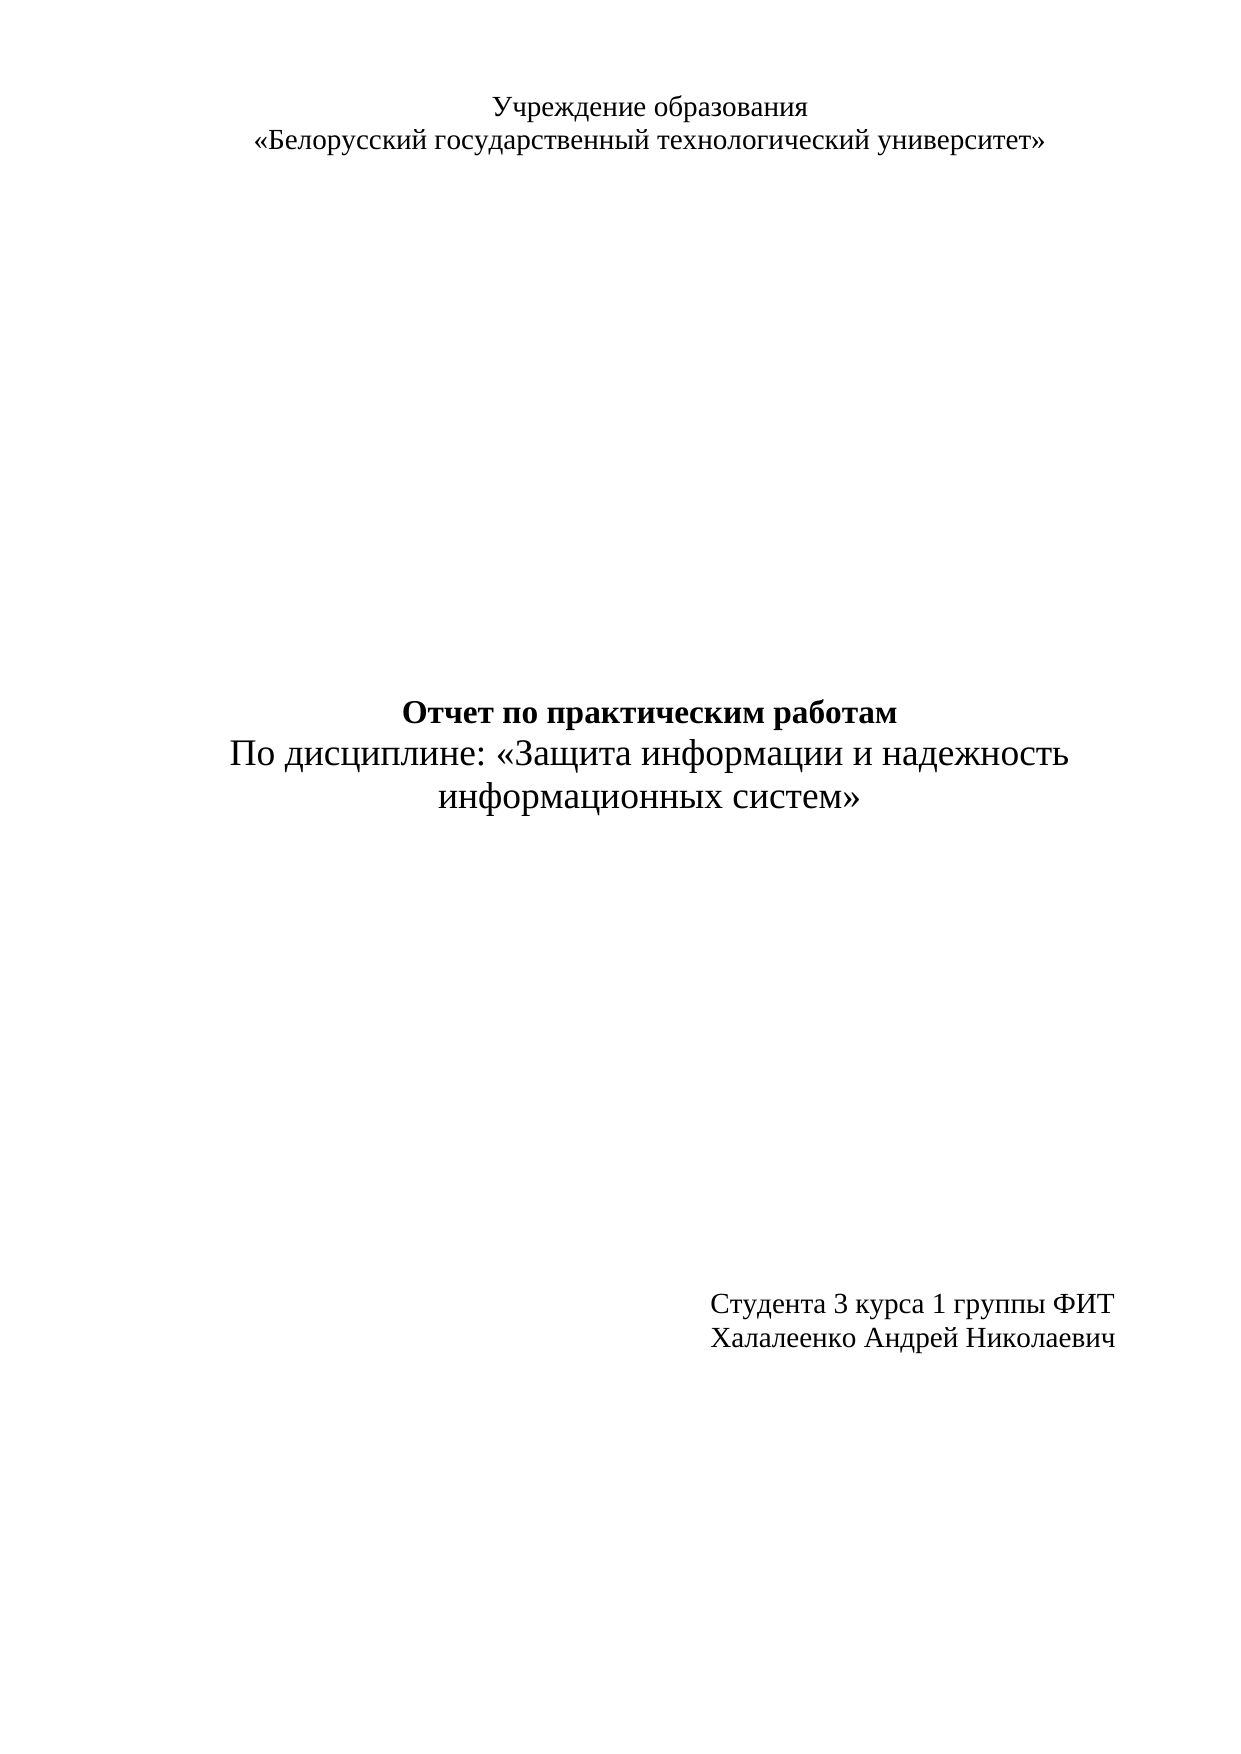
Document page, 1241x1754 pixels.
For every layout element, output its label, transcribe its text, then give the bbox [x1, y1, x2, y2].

text «Белорусский государственный технологический университет» [148, 122, 1152, 156]
text Халалеенко Андрей Николаевич [710, 1320, 1152, 1354]
text Отчет по практическим работам [148, 692, 1152, 731]
text Учреждение образования [148, 89, 1152, 122]
text Студента 3 курса 1 группы ФИТ [710, 1287, 1152, 1320]
text По дисциплине: «Защита информации и надежность информационных систем» [148, 731, 1152, 817]
